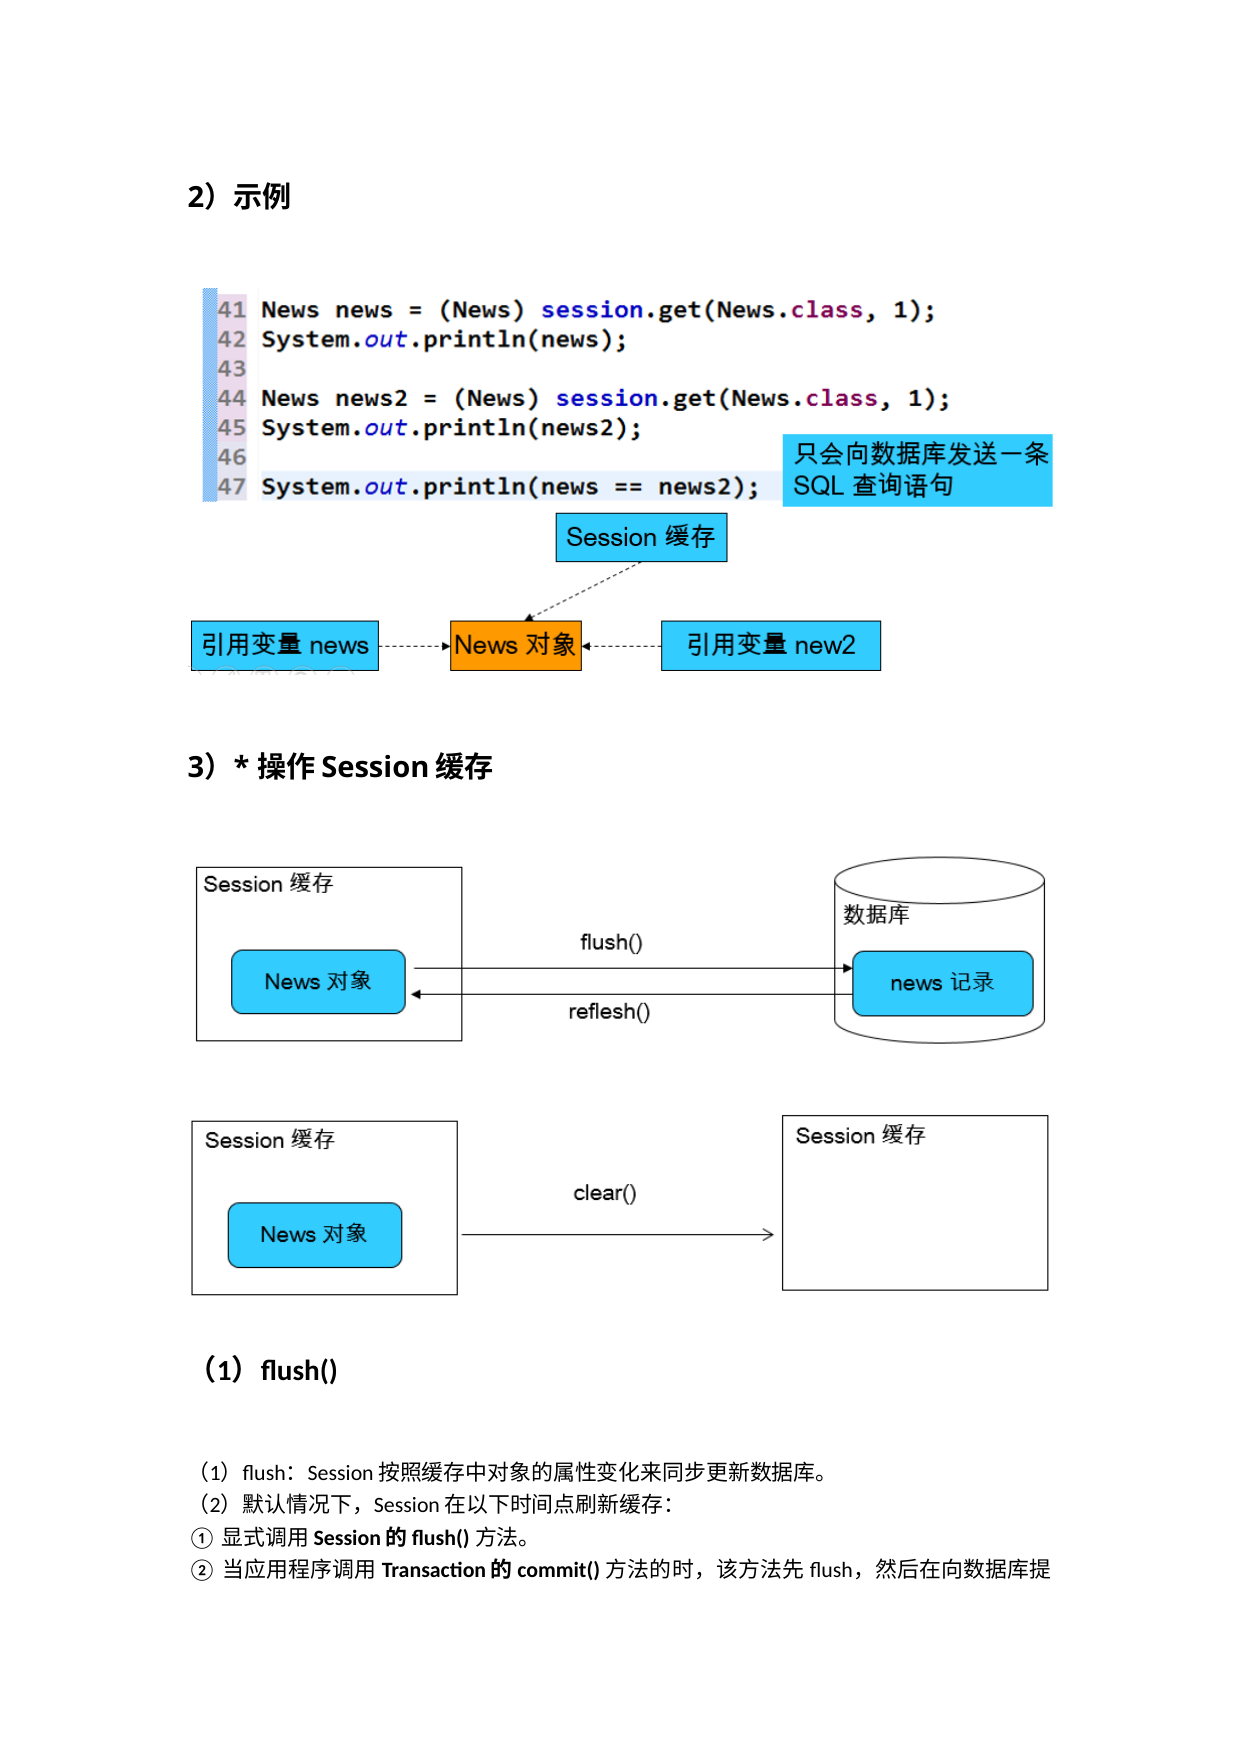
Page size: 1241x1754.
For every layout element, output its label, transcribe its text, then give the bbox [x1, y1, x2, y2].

text （2）默认情况下，Session在以下时间点刷新缓存： [187, 1487, 1053, 1519]
picture [187, 851, 1053, 1301]
subtitle 2）示例 [187, 162, 1053, 227]
text ① 显式调用Session的flush() 方法。 [187, 1519, 1053, 1552]
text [187, 1552, 1053, 1584]
picture [187, 280, 1053, 675]
subtitle 3）* 操作Session缓存 [187, 732, 1053, 797]
text （1）flush：Session按照缓存中对象的属性变化来同步更新数据库。 [187, 1454, 1053, 1487]
subtitle （1）flush() [187, 1336, 1053, 1401]
